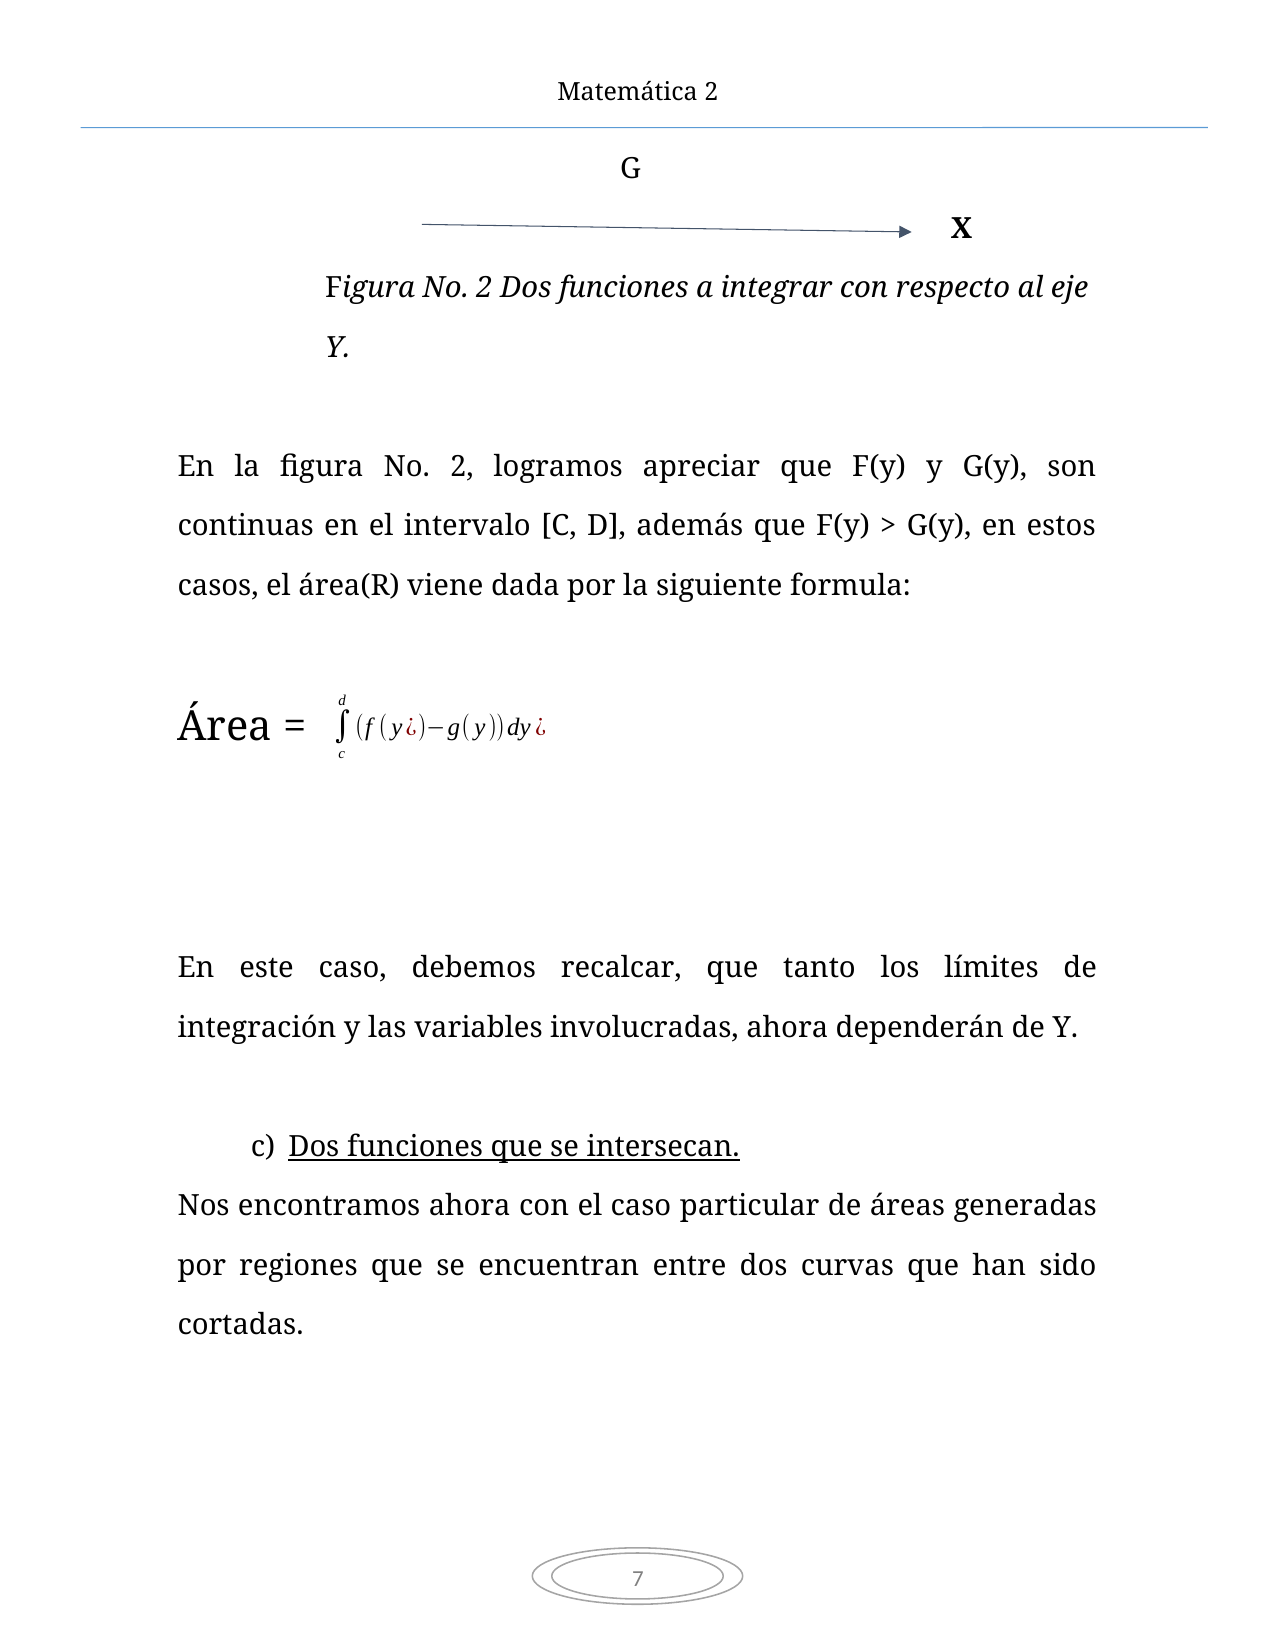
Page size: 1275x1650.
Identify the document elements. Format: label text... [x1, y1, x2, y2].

text Área = [177, 683, 1098, 819]
text En este caso, debemos recalcar, que tanto los límites de integración y las variables involucradas, ahora dependerán de Y. [177, 947, 1098, 1046]
text En la figura No. 2, logramos apreciar que F(y) y G(y), son continuas en el intervalo [C, D], además que F(y) > G(y), en estos casos, el área(R) viene dada por la siguiente formula: [177, 445, 1098, 604]
text X [325, 207, 1098, 247]
list Dos funciones que se intersecan. [251, 1125, 1098, 1165]
text G [177, 148, 1098, 187]
text Nos encontramos ahora con el caso particular de áreas generadas por regiones que se encuentran entre dos curvas que han sido cortadas. [177, 1185, 1098, 1343]
text Figura No. 2 Dos funciones a integrar con respecto al eje Y. [325, 267, 1098, 366]
